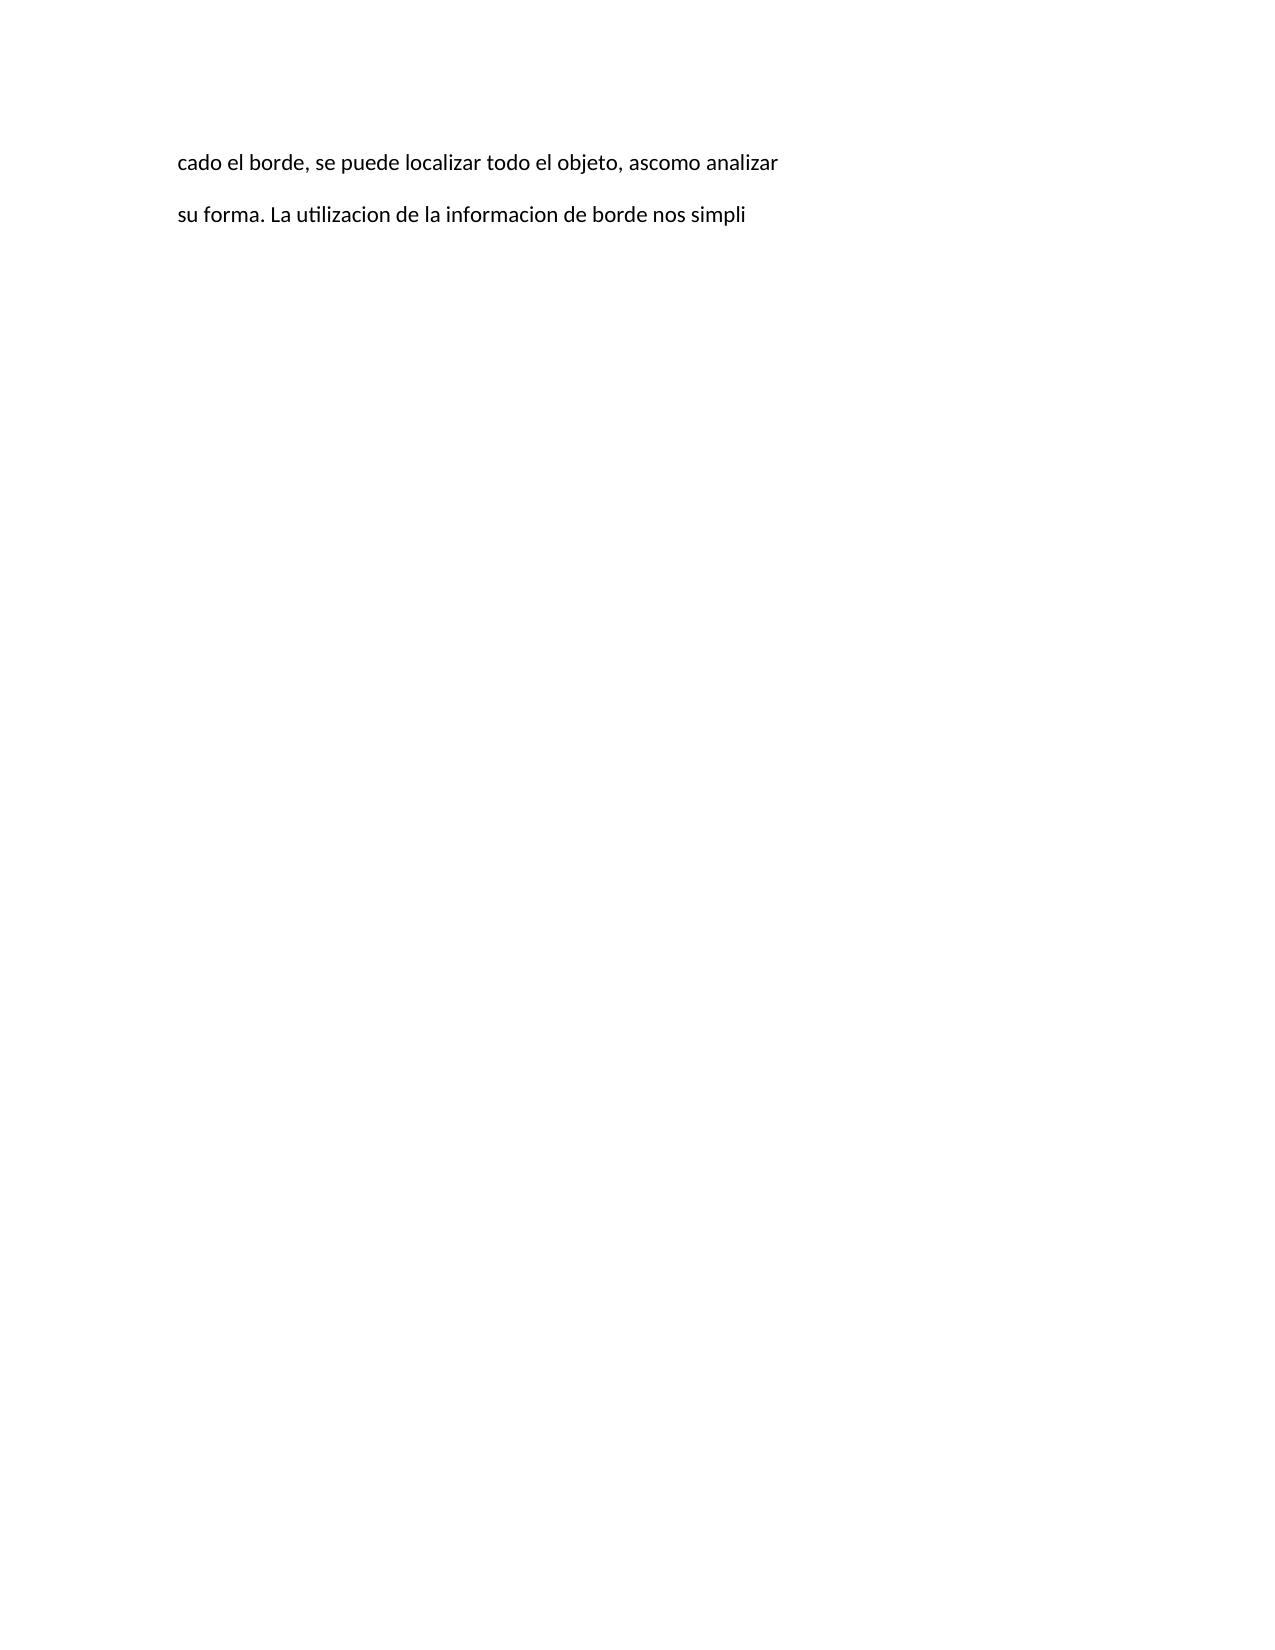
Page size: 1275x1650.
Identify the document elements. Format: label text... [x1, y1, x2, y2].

text su forma. La utilizacion de la informacion de borde nos simplica en gran medida el analisis de las [177, 201, 1098, 229]
text objeto y el fondo. Una vez identicado el borde, se puede localizar todo el objeto, ascomo analizar [177, 148, 1098, 176]
